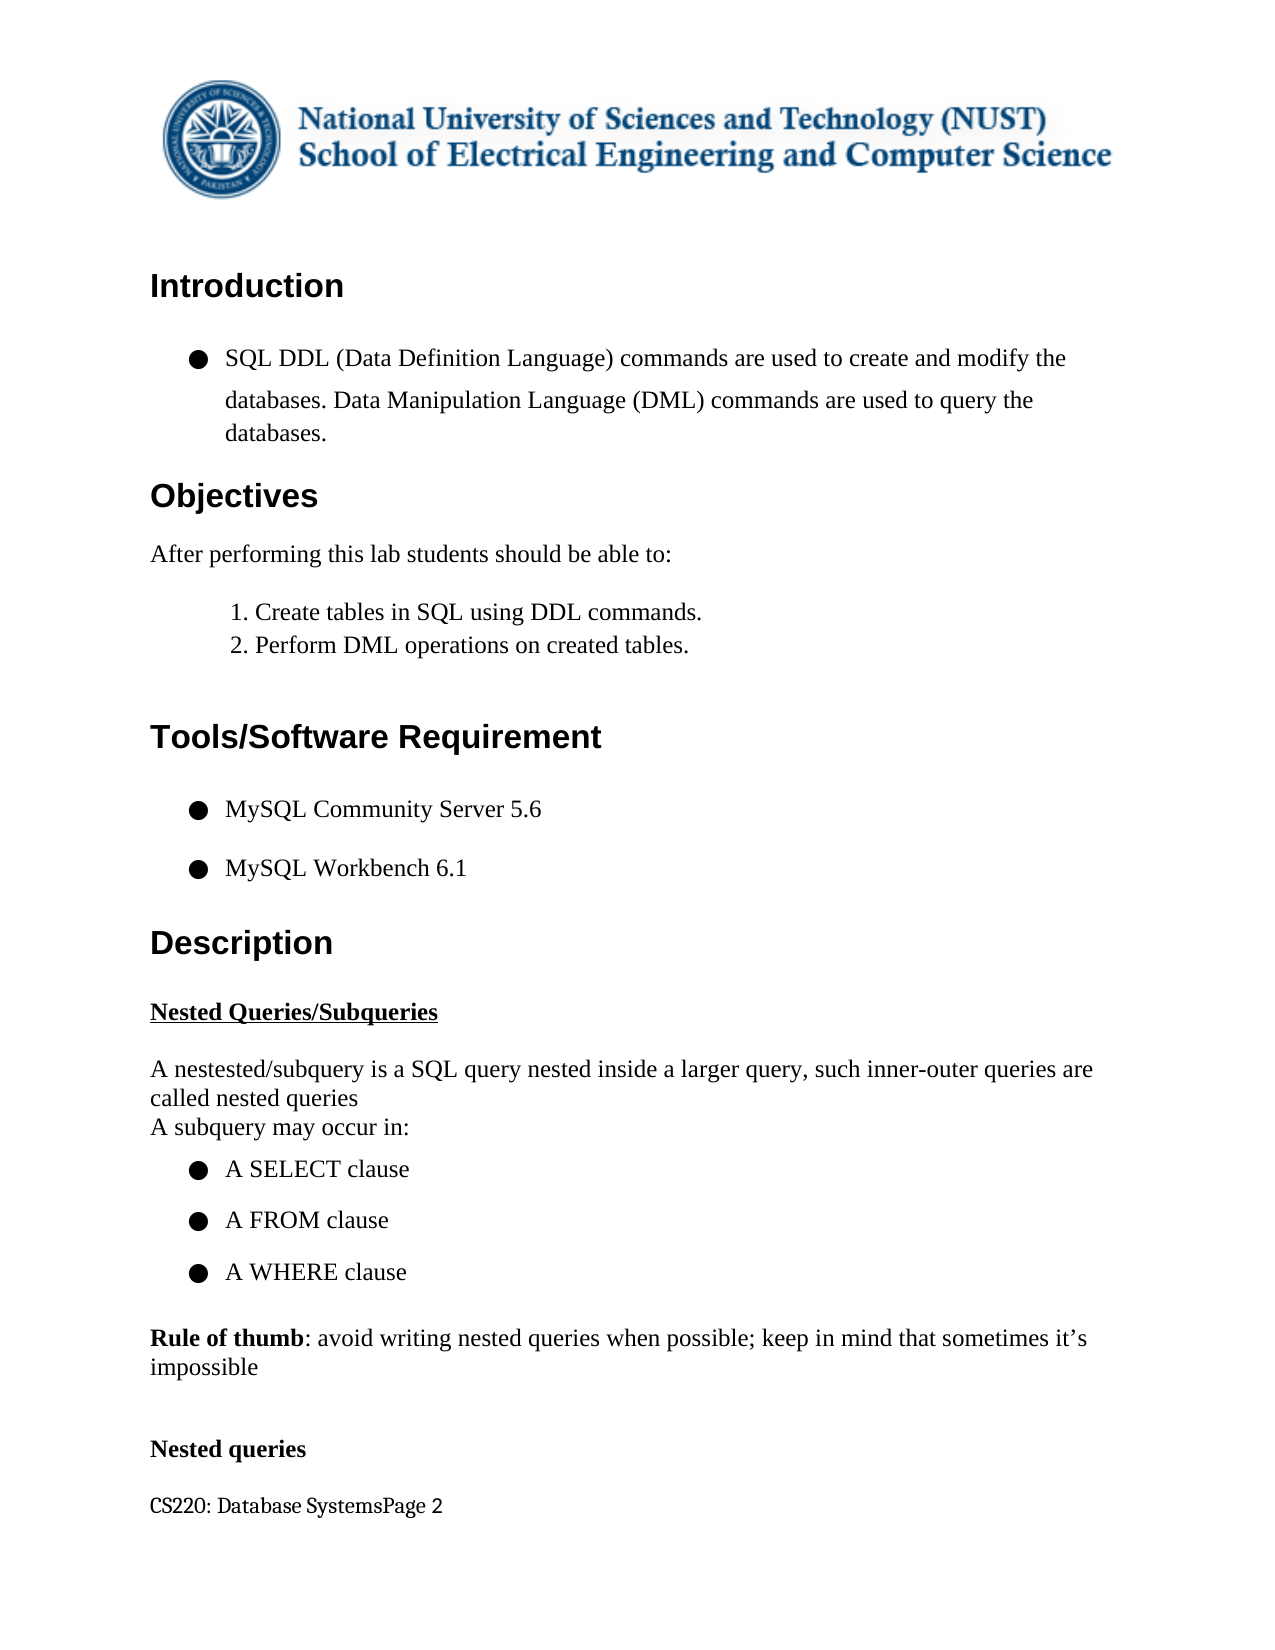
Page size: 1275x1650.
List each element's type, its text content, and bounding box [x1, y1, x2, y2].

text Nested Queries/Subqueries [150, 997, 1125, 1026]
list A FROM clause [187, 1192, 1125, 1243]
list MySQL Community Server 5.6 [187, 781, 1125, 832]
subtitle Description [150, 923, 1125, 962]
list A WHERE clause [187, 1243, 1125, 1294]
list A SELECT clause [187, 1141, 1125, 1192]
subtitle Tools/Software Requirement [150, 717, 1125, 756]
text After performing this lab students should be able to: [150, 539, 1125, 568]
subtitle Objectives [150, 476, 1125, 514]
subtitle Introduction [150, 266, 1125, 304]
text A subquery may occur in: [150, 1112, 1125, 1141]
text Nested queries [150, 1434, 1125, 1463]
text 1. Create tables in SQL using DDL commands. [230, 597, 1125, 626]
list SQL DDL (Data Definition Language) commands are used to create and modify the databases. Data Manipulation Language (DML) commands are used to query the databases. [187, 329, 1125, 447]
picture [150, 75, 1125, 210]
list MySQL Workbench 6.1 [187, 839, 1125, 891]
text Rule of thumb: avoid writing nested queries when possible; keep in mind that sometimes it’s impossible [150, 1323, 1125, 1381]
text A nestested/subquery is a SQL query nested inside a larger query, such inner-outer queries are called nested queries [150, 1054, 1125, 1112]
text 2. Perform DML operations on created tables. [230, 631, 1125, 659]
